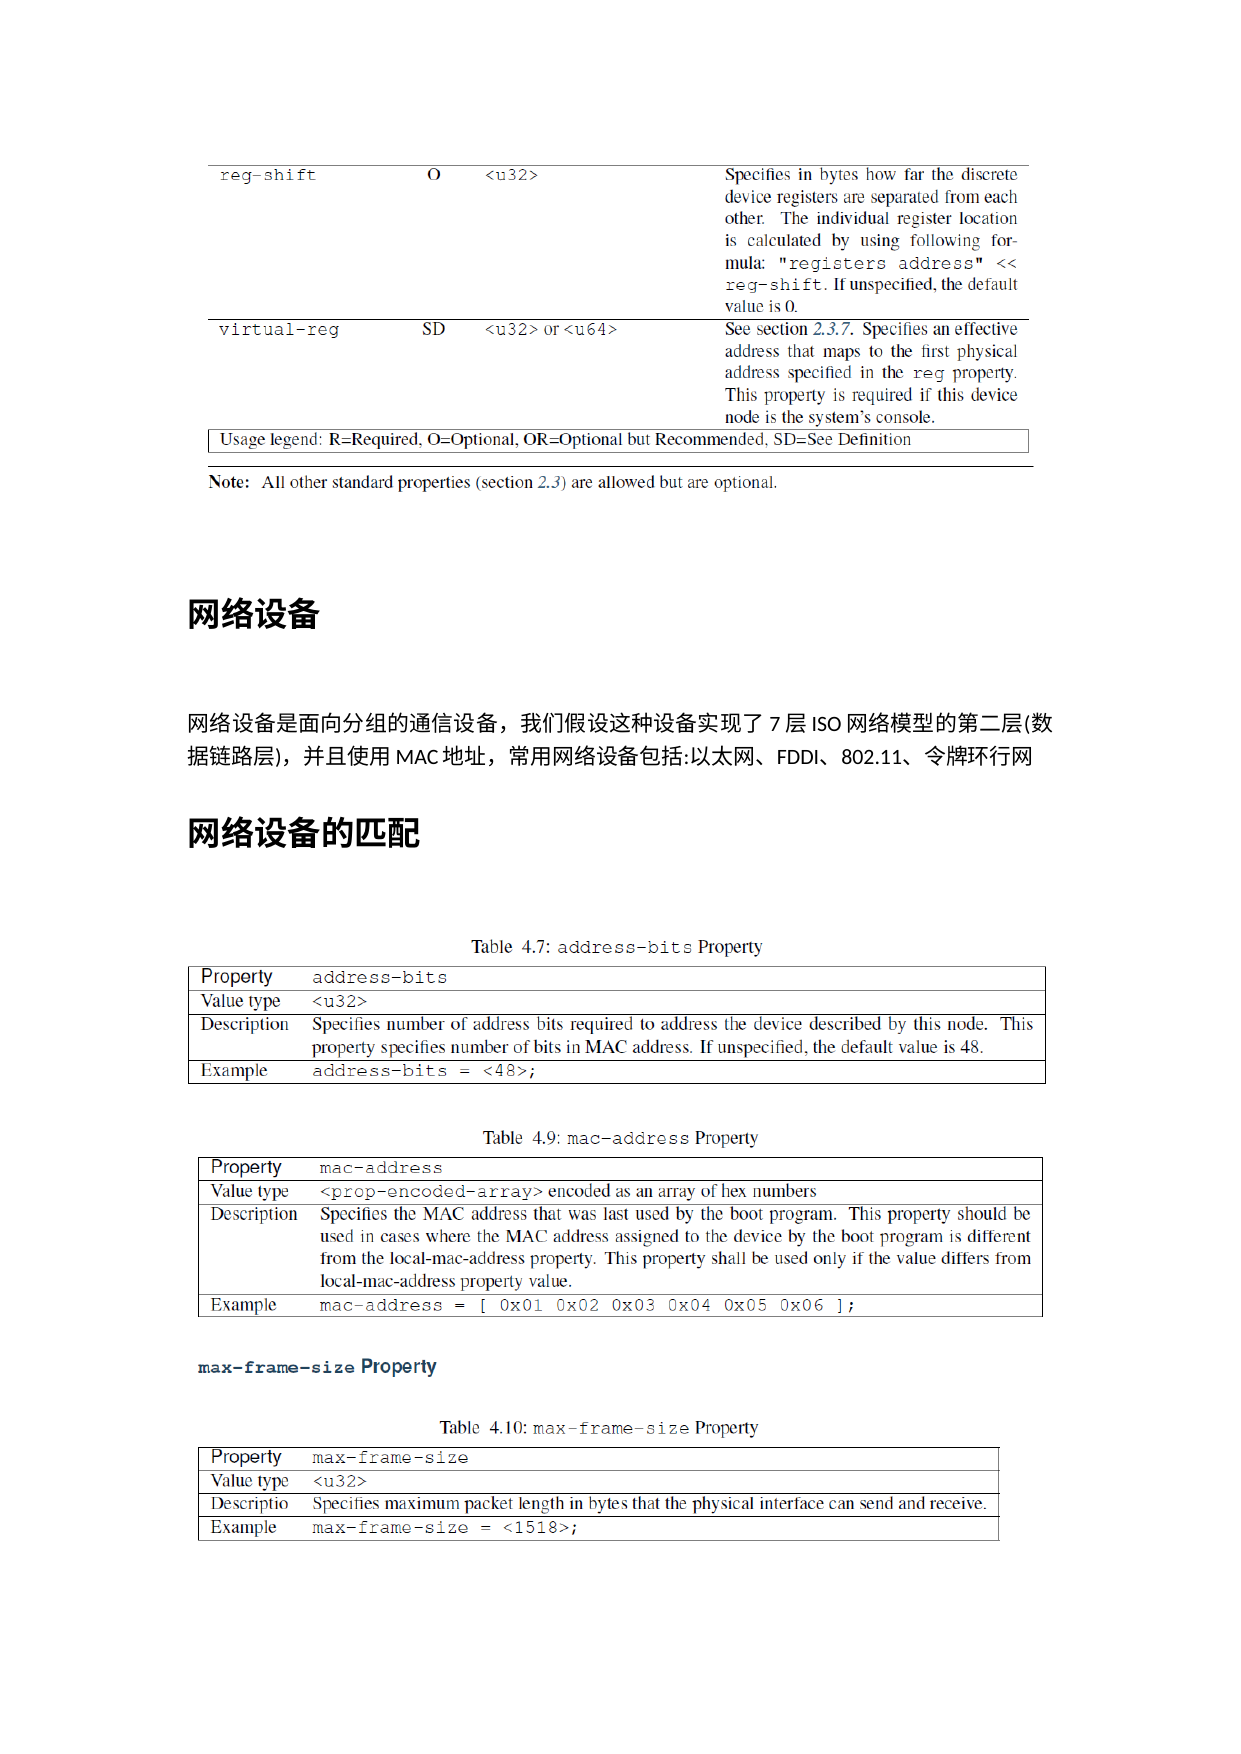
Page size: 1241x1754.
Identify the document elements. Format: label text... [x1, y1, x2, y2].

subtitle 网络设备的匹配 [187, 798, 1053, 863]
list 网络设备是面向分组的通信设备，我们假设这种设备实现了7层ISO网络模型的第二层(数据链路层)，并且使用MAC地址，常用网络设备包括:以太网、FDDI、802.11、令牌环行网 [187, 706, 1053, 771]
picture [187, 1119, 1052, 1551]
picture [187, 924, 1053, 1100]
subtitle 网络设备 [187, 579, 1053, 644]
picture [187, 162, 1052, 500]
